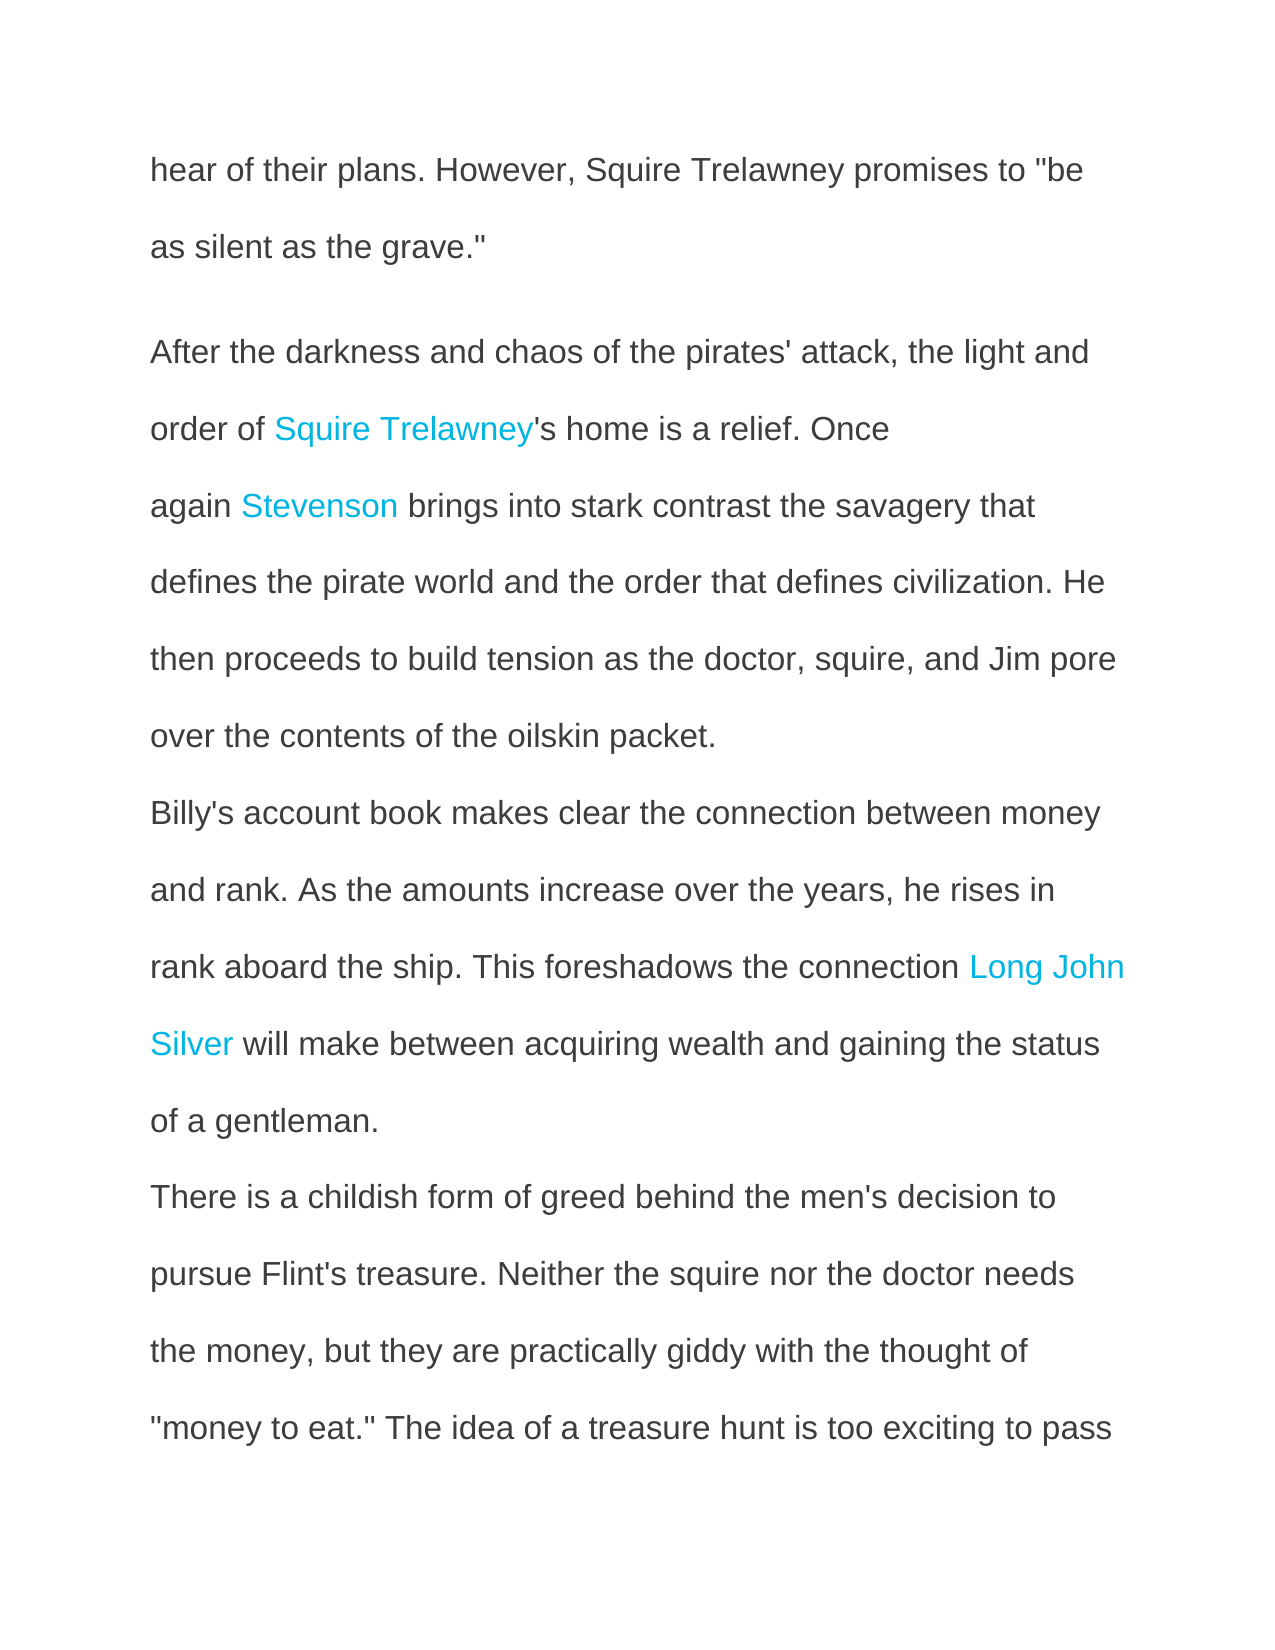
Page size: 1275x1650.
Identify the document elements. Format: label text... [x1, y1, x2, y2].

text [150, 1177, 1125, 1447]
text After the darkness and chaos of the pirates' attack, the light and order of Squire Trelawney's home is a relief. Once again Stevenson brings into stark contrast the savagery that defines the pirate world and the order that defines civilization. He then proceeds to build tension as the doctor, squire, and Jim pore over the contents of the oilskin packet. [150, 332, 1125, 755]
text Billy's account book makes clear the connection between money and rank. As the amounts increase over the years, he rises in rank aboard the ship. This foreshadows the connection Long John Silver will make between acquiring wealth and gaining the status of a gentleman. [150, 793, 1125, 1139]
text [150, 150, 1125, 265]
